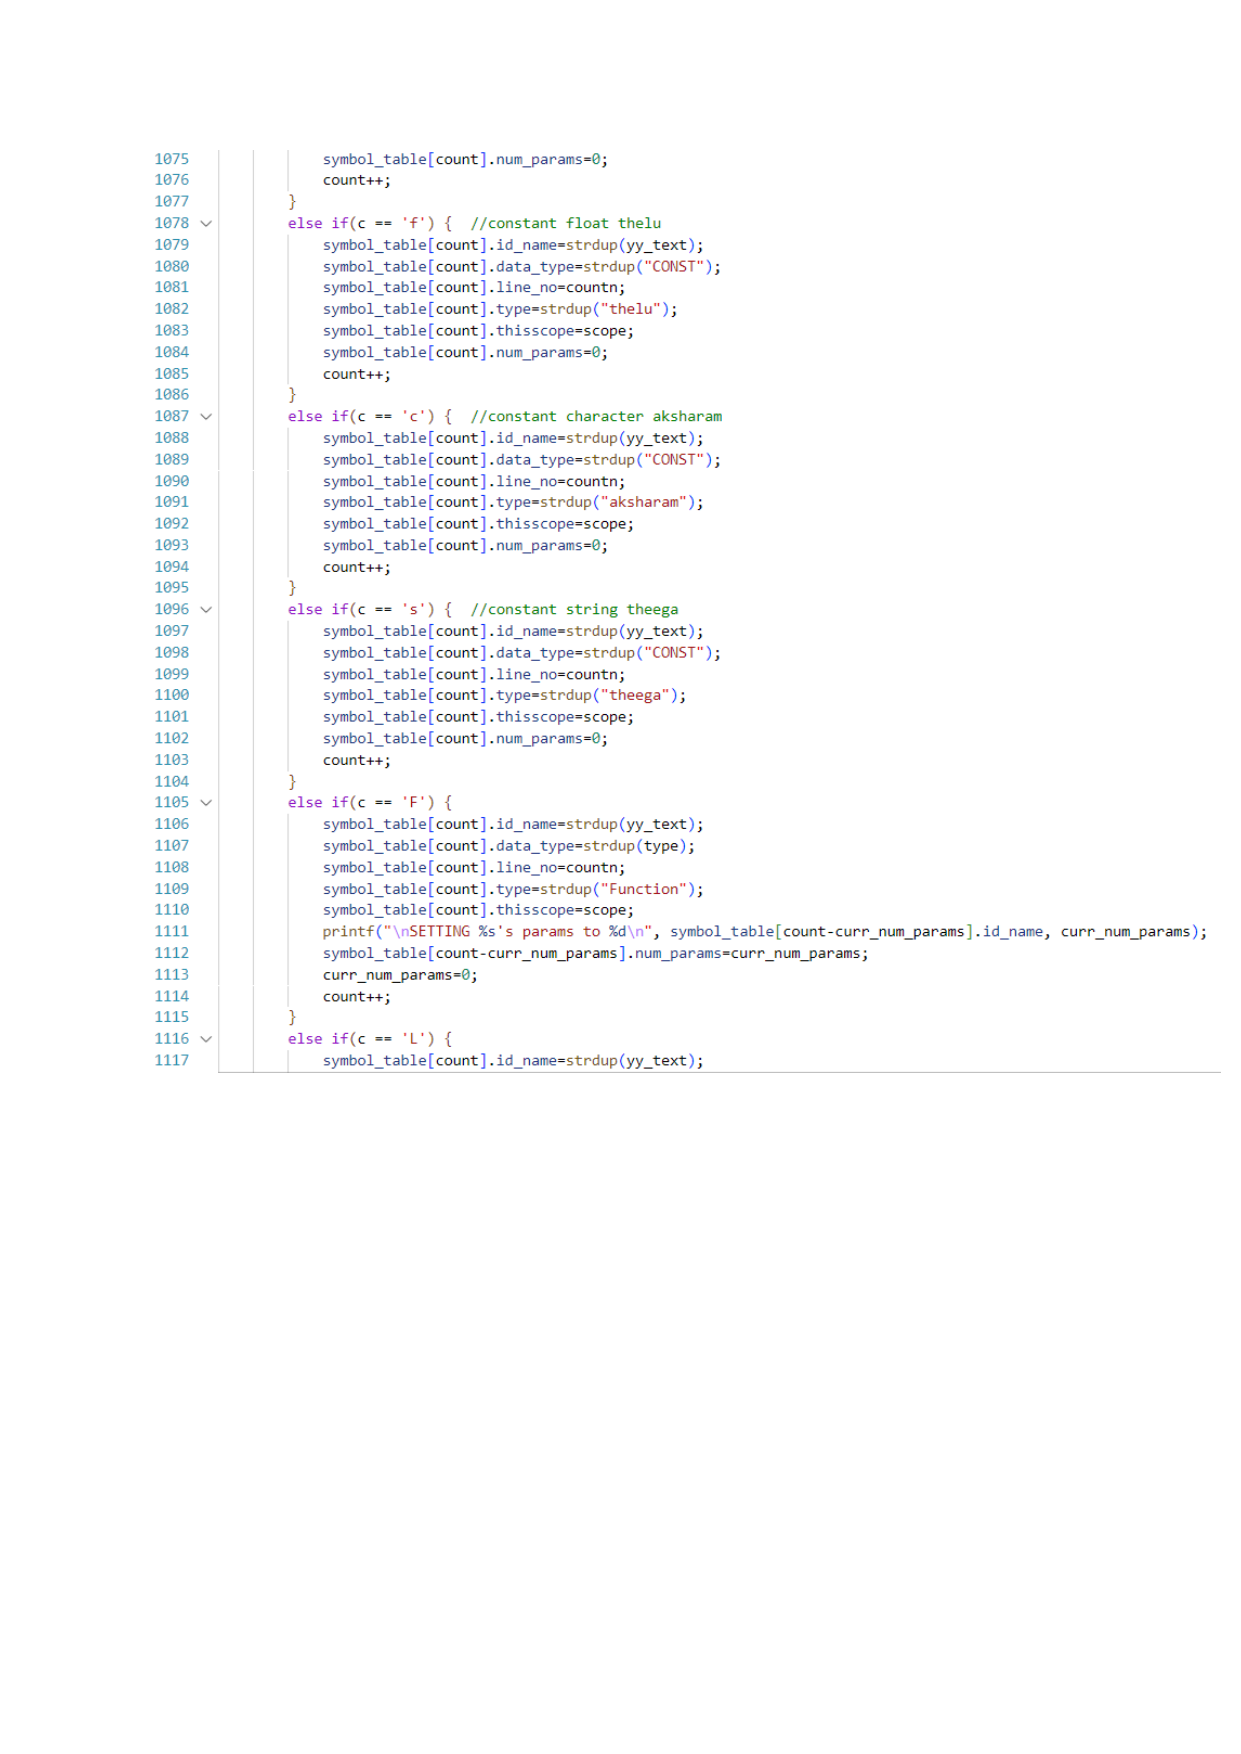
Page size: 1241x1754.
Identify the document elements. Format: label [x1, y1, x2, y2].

picture [150, 150, 1221, 1073]
